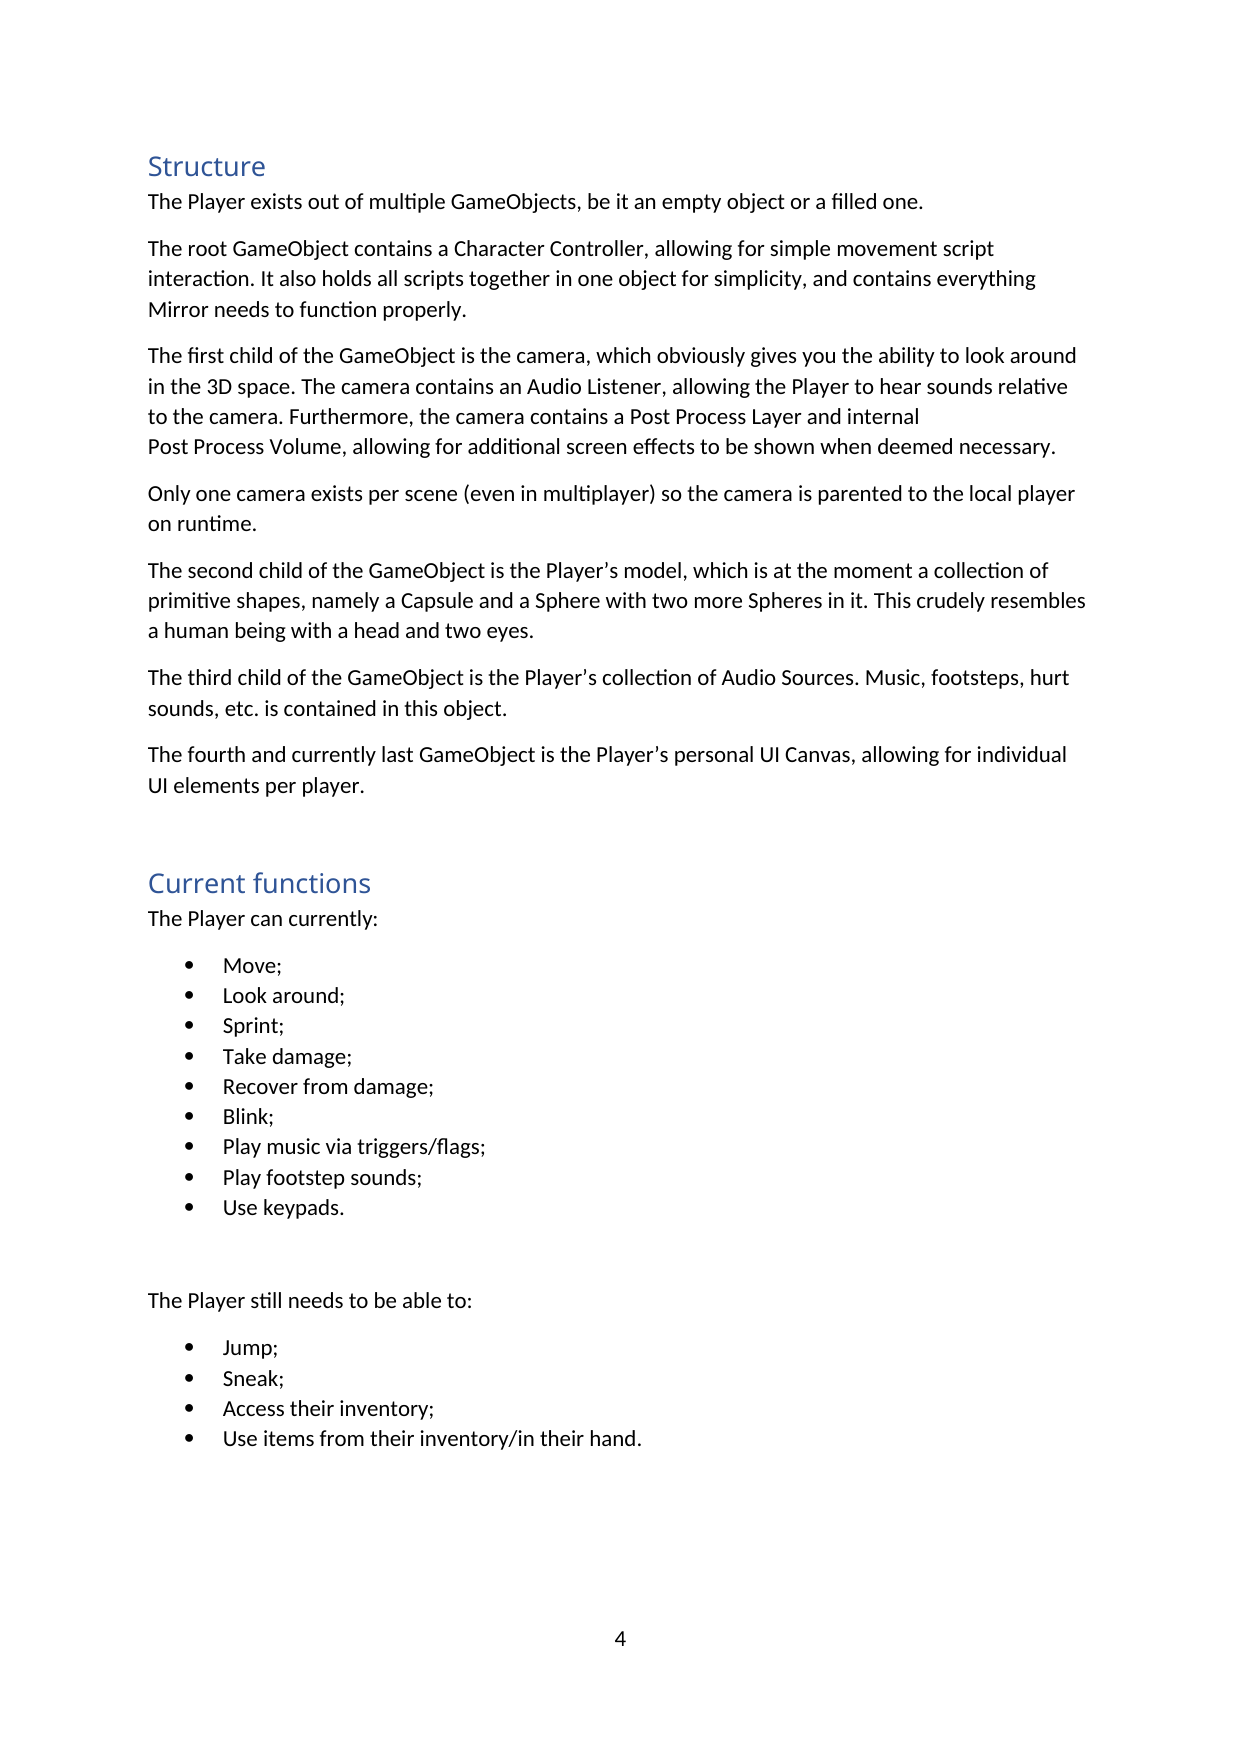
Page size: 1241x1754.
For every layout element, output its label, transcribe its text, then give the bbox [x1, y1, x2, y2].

subtitle Current functions [148, 864, 1093, 901]
text The third child of the GameObject is the Player’s collection of Audio Sources. Music, footsteps, hurt sounds, etc. is contained in this object. [148, 663, 1093, 722]
list Access their inventory; [185, 1394, 1093, 1422]
list Play footstep sounds; [185, 1163, 1093, 1191]
list Take damage; [185, 1042, 1093, 1070]
list Play music via triggers/flags; [185, 1132, 1093, 1160]
list Sprint; [185, 1012, 1093, 1039]
text The Player can currently: [148, 904, 1093, 932]
list Sneak; [185, 1364, 1093, 1392]
list Use items from their inventory/in their hand. [185, 1424, 1093, 1452]
text The Player exists out of multiple GameObjects, be it an empty object or a filled one. [148, 187, 1093, 215]
text The Player still needs to be able to: [148, 1287, 1093, 1314]
text The fourth and currently last GameObject is the Player’s personal UI Canvas, allowing for individual UI elements per player. [148, 741, 1093, 799]
list Use keypads. [185, 1193, 1093, 1221]
text The first child of the GameObject is the camera, which obviously gives you the ability to look around in the 3D space. The camera contains an Audio Listener, allowing the Player to hear sounds relative to the camera. Furthermore, the camera contains a Post Process Layer and internal Post Process Volume, allowing for additional screen effects to be shown when deemed necessary. [148, 342, 1093, 460]
list Recover from damage; [185, 1072, 1093, 1100]
text The root GameObject contains a Character Controller, allowing for simple movement script interaction. It also holds all scripts together in one object for simplicity, and contains everything Mirror needs to function properly. [148, 234, 1093, 323]
list Move; [185, 951, 1093, 979]
list Blink; [185, 1102, 1093, 1130]
list Look around; [185, 981, 1093, 1009]
subtitle Structure [148, 148, 1093, 184]
text The second child of the GameObject is the Player’s model, which is at the moment a collection of primitive shapes, namely a Capsule and a Sphere with two more Spheres in it. This crudely resembles a human being with a head and two eyes. [148, 556, 1093, 644]
list Jump; [185, 1333, 1093, 1361]
text Only one camera exists per scene (even in multiplayer) so the camera is parented to the local player on runtime. [148, 479, 1093, 537]
